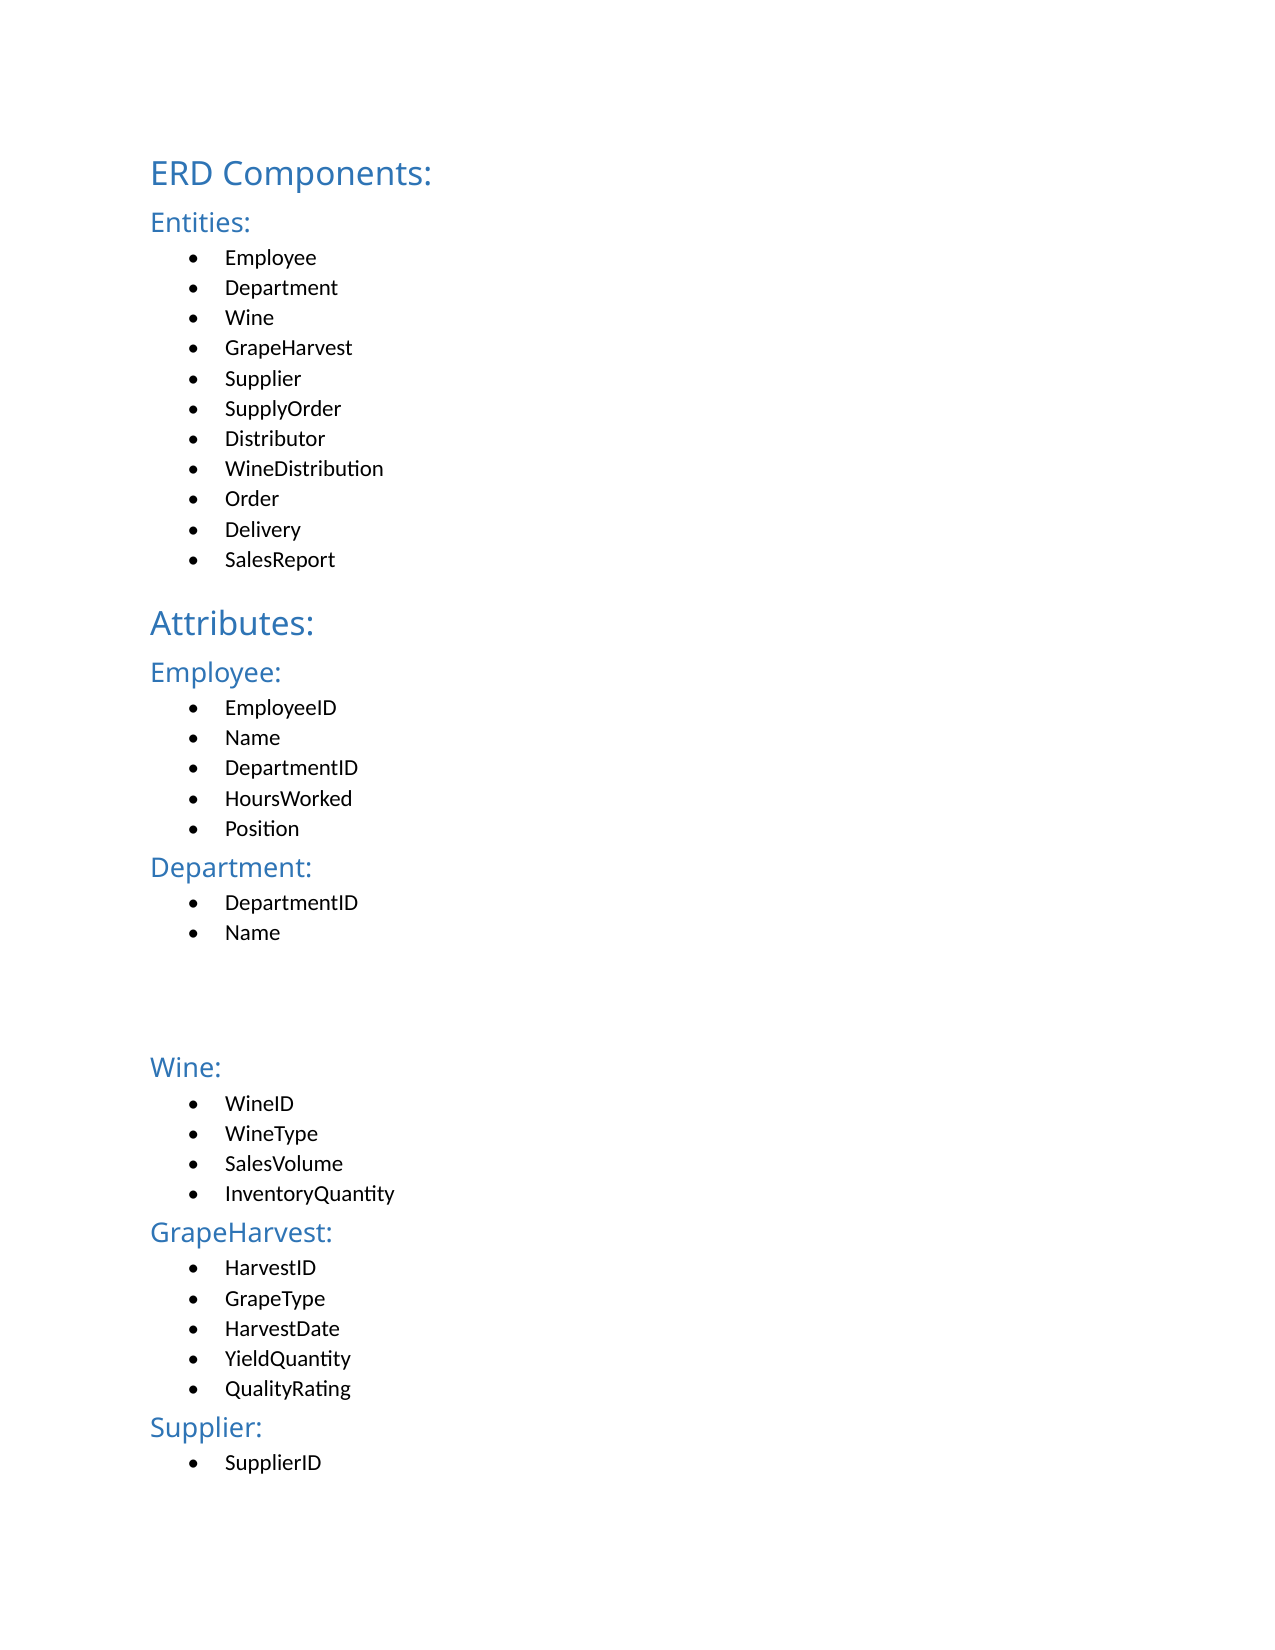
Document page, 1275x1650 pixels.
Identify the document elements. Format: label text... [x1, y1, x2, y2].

list EmployeeID [187, 693, 1125, 721]
list Employee [187, 243, 1125, 271]
text ERD Components: [150, 150, 1125, 195]
list GrapeHarvest [187, 333, 1125, 362]
list Order [187, 484, 1125, 513]
list DepartmentID [187, 753, 1125, 782]
list SupplyOrder [187, 394, 1125, 422]
list Delivery [187, 515, 1125, 543]
list WineID [187, 1089, 1125, 1117]
list Department [187, 273, 1125, 301]
list DepartmentID [187, 888, 1125, 916]
list WineType [187, 1119, 1125, 1147]
text GrapeHarvest: [150, 1214, 1125, 1251]
text Attributes: [150, 600, 1125, 646]
text Wine: [150, 1049, 1125, 1086]
list Name [187, 723, 1125, 751]
list QualityRating [187, 1374, 1125, 1402]
text Employee: [150, 653, 1125, 690]
text Supplier: [150, 1409, 1125, 1446]
list HoursWorked [187, 784, 1125, 812]
list Distributor [187, 424, 1125, 452]
list YieldQuantity [187, 1344, 1125, 1372]
list Supplier [187, 364, 1125, 392]
list HarvestID [187, 1253, 1125, 1281]
list SalesReport [187, 545, 1125, 573]
list SupplierID [187, 1448, 1125, 1476]
text Entities: [150, 203, 1125, 240]
list WineDistribution [187, 454, 1125, 482]
text Department: [150, 848, 1125, 885]
list InventoryQuantity [187, 1179, 1125, 1207]
list HarvestDate [187, 1314, 1125, 1342]
list GrapeType [187, 1284, 1125, 1312]
list SalesVolume [187, 1149, 1125, 1177]
list Name [187, 918, 1125, 946]
list Wine [187, 303, 1125, 331]
list Position [187, 814, 1125, 842]
